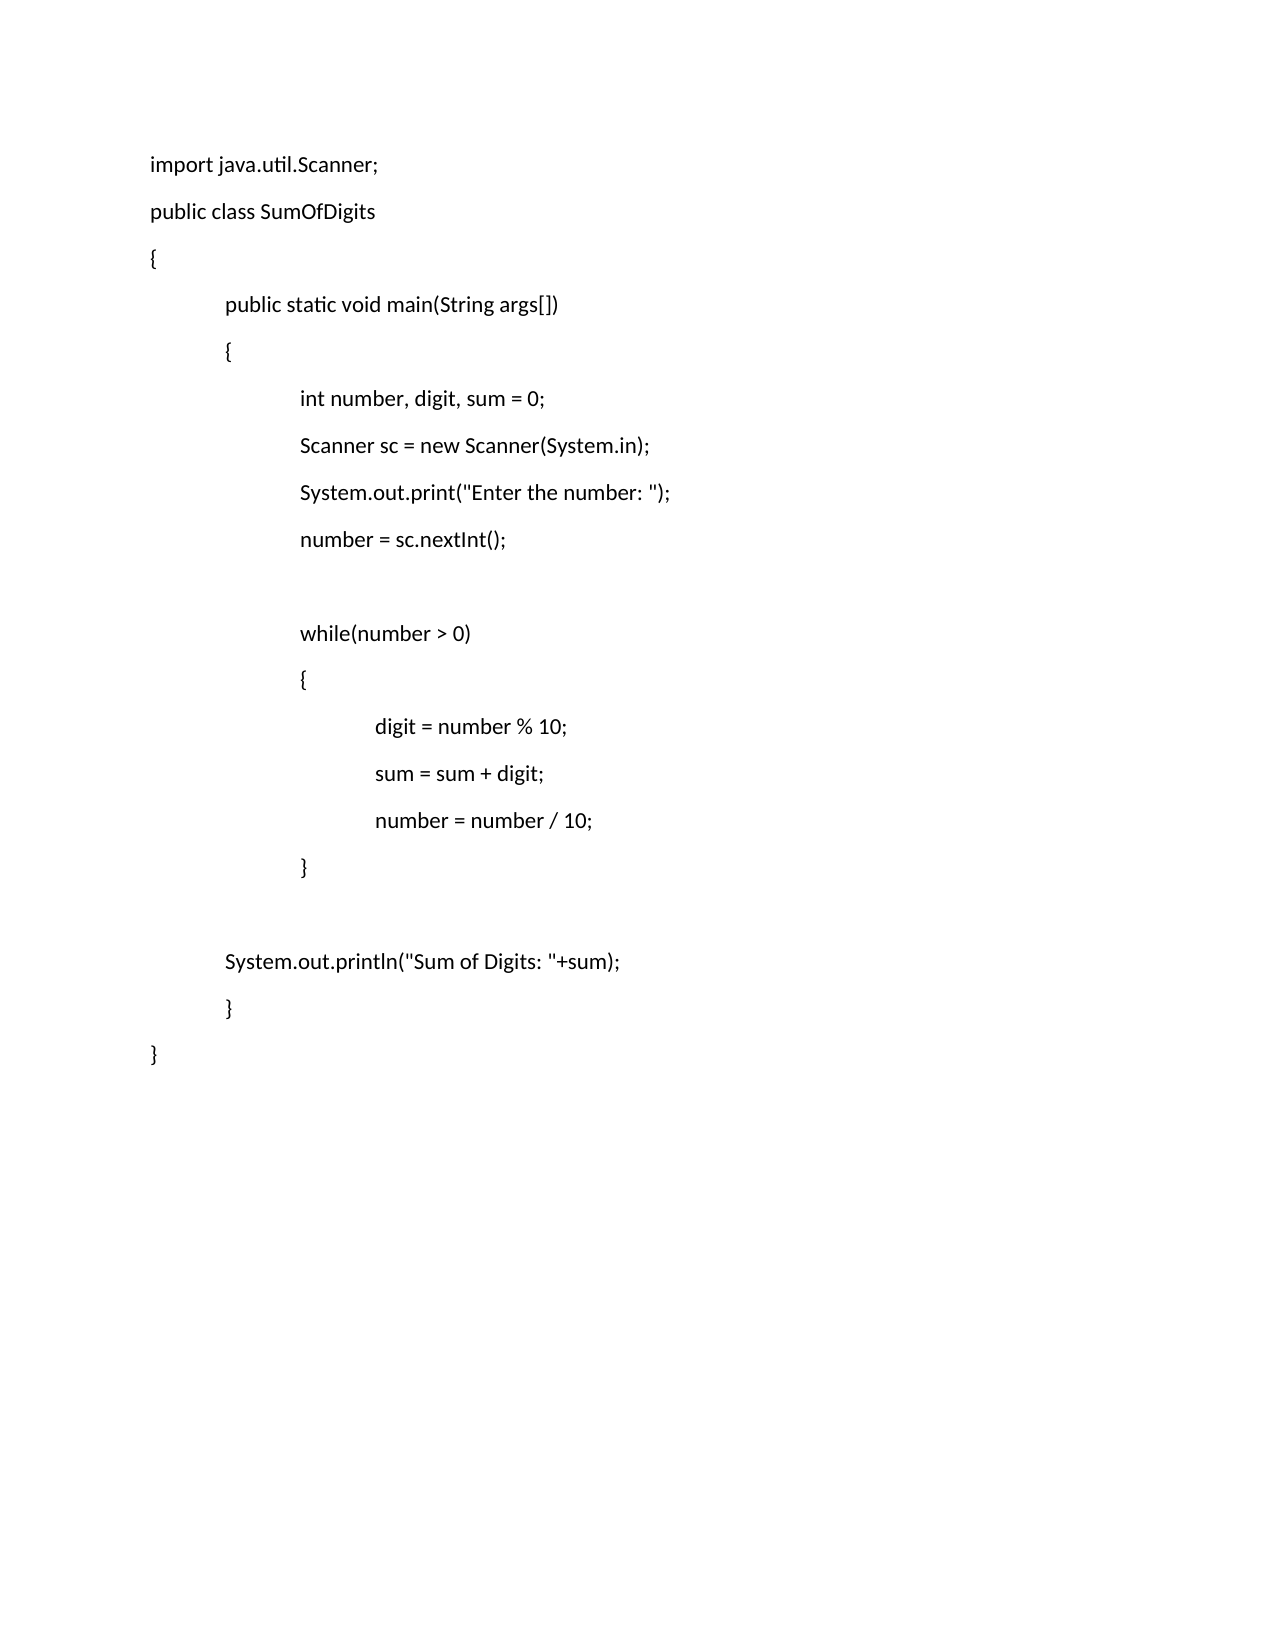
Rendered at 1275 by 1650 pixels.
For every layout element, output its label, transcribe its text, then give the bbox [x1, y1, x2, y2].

text import java.util.Scanner; [150, 150, 1125, 178]
text while(number > 0) [150, 619, 1125, 647]
text int number, digit, sum = 0; [150, 384, 1125, 412]
text } [150, 1041, 1125, 1069]
text } [150, 853, 1125, 881]
text public class SumOfDigits [150, 197, 1125, 225]
text number = sc.nextInt(); [150, 525, 1125, 553]
text sum = sum + digit; [150, 759, 1125, 787]
text } [150, 994, 1125, 1022]
text { [150, 244, 1125, 272]
text Scanner sc = new Scanner(System.in); [150, 431, 1125, 459]
text { [150, 666, 1125, 694]
text digit = number % 10; [150, 712, 1125, 741]
text System.out.print("Enter the number: "); [150, 478, 1125, 506]
text public static void main(String args[]) [150, 291, 1125, 319]
text number = number / 10; [150, 806, 1125, 834]
text { [150, 337, 1125, 366]
text System.out.println("Sum of Digits: "+sum); [150, 947, 1125, 975]
